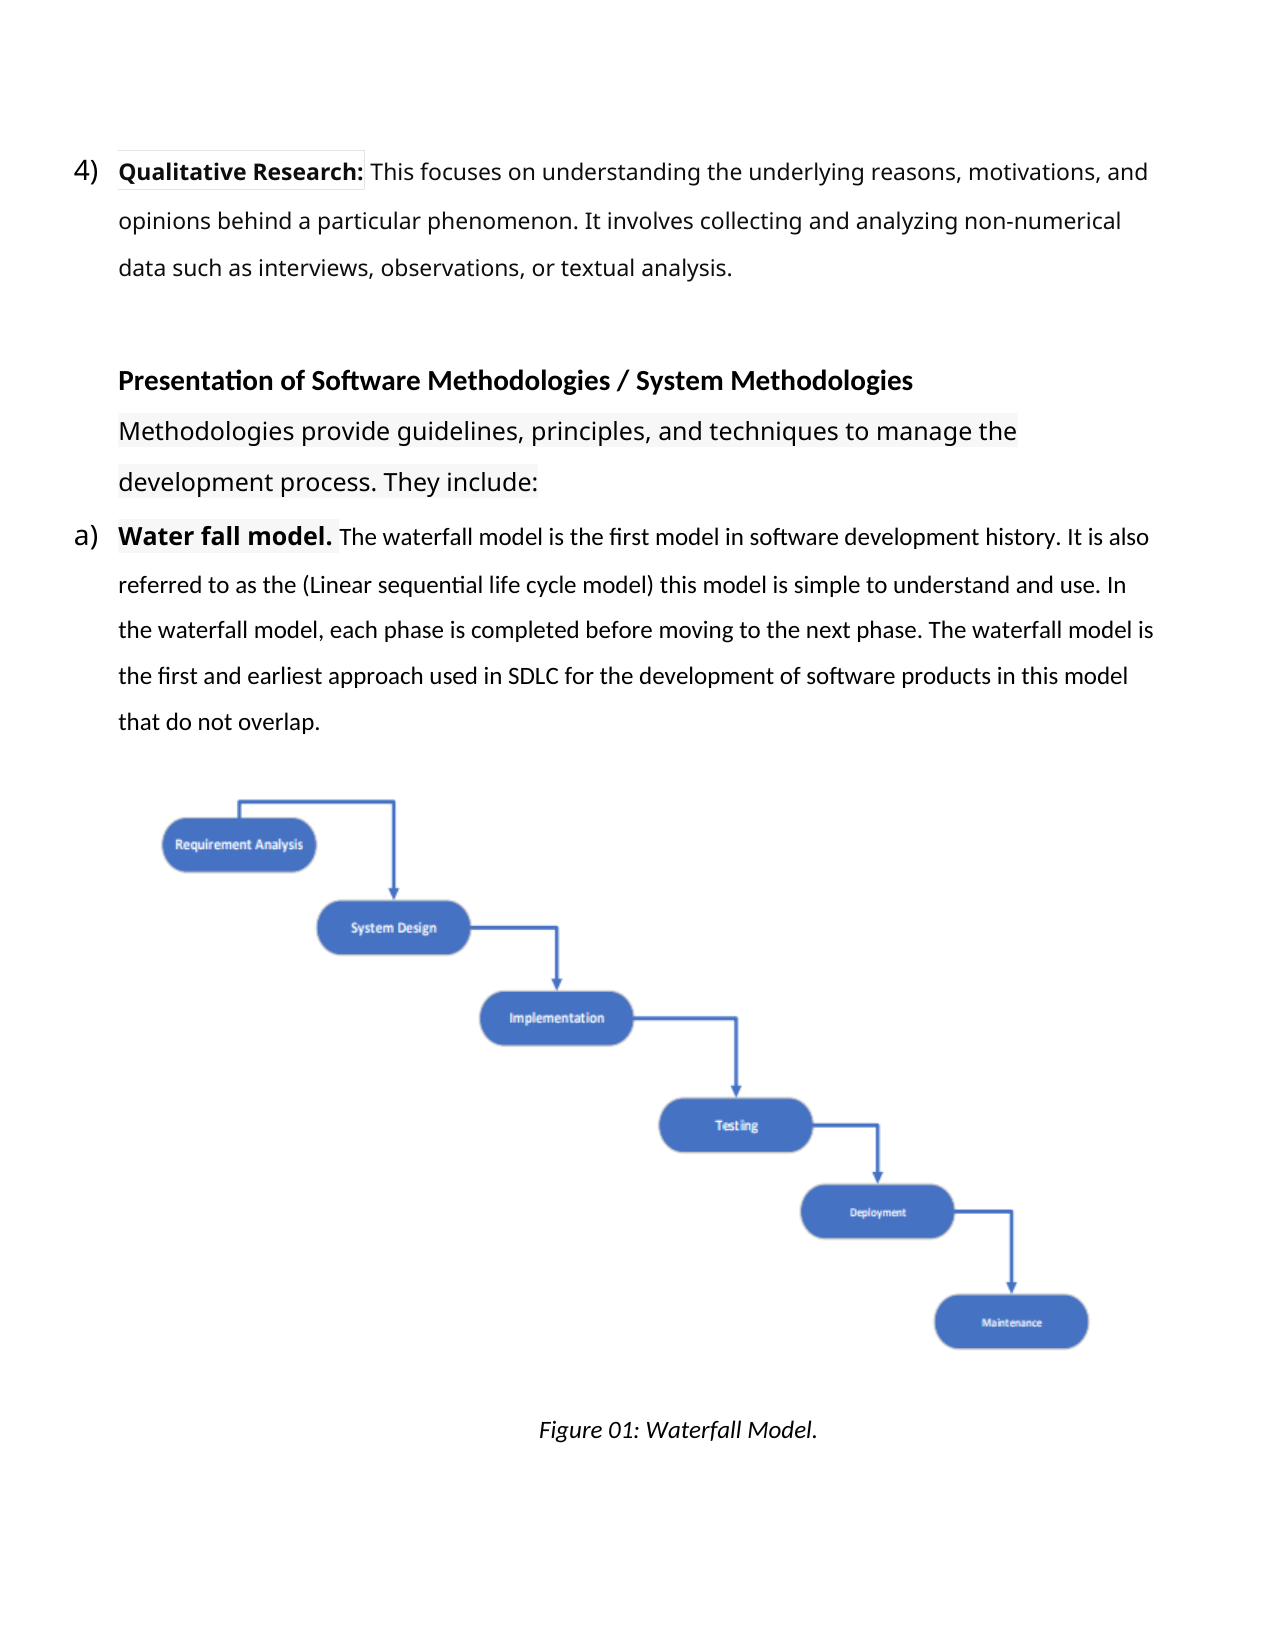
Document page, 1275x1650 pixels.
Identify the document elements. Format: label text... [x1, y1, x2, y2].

list Methodologies provide guidelines, principles, and techniques to manage the development process. They include: [118, 413, 1167, 498]
picture [118, 797, 1164, 1355]
list Figure 01: Waterfall Model. [193, 1415, 1167, 1445]
list Water fall model. The waterfall model is the first model in software development history. It is also referred to as the (Linear sequential life cycle model) this model is simple to understand and use. In the waterfall model, each phase is completed before moving to the next phase. The waterfall model is the first and earliest approach used in SDLC for the development of software products in this model that do not overlap. [74, 515, 1167, 736]
list Qualitative Research: This focuses on understanding the underlying reasons, motivations, and opinions behind a particular phenomenon. It involves collecting and analyzing non-numerical data such as interviews, observations, or textual analysis. [74, 150, 1167, 283]
text Presentation of Software Methodologies / System Methodologies [118, 362, 1091, 398]
